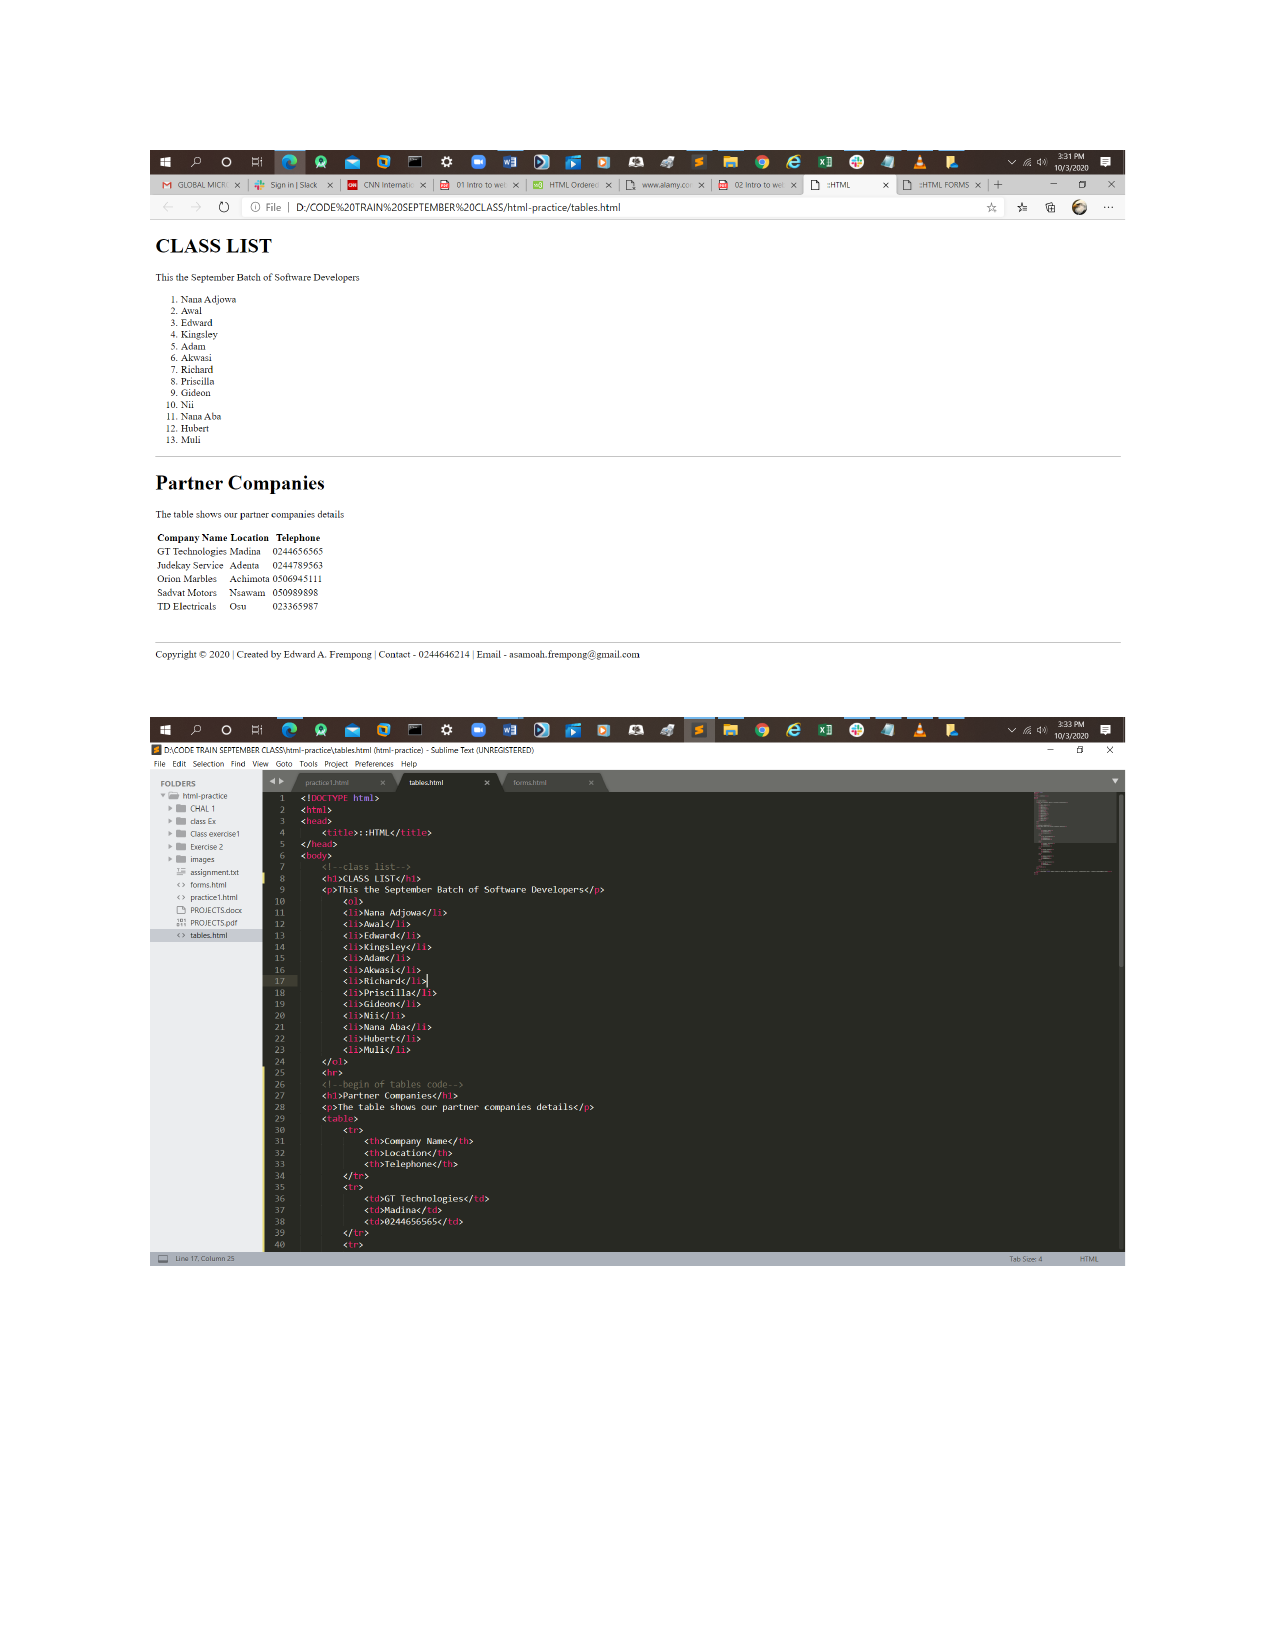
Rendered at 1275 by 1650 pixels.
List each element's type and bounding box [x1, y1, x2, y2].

picture [150, 717, 1125, 1266]
picture [150, 150, 1125, 699]
